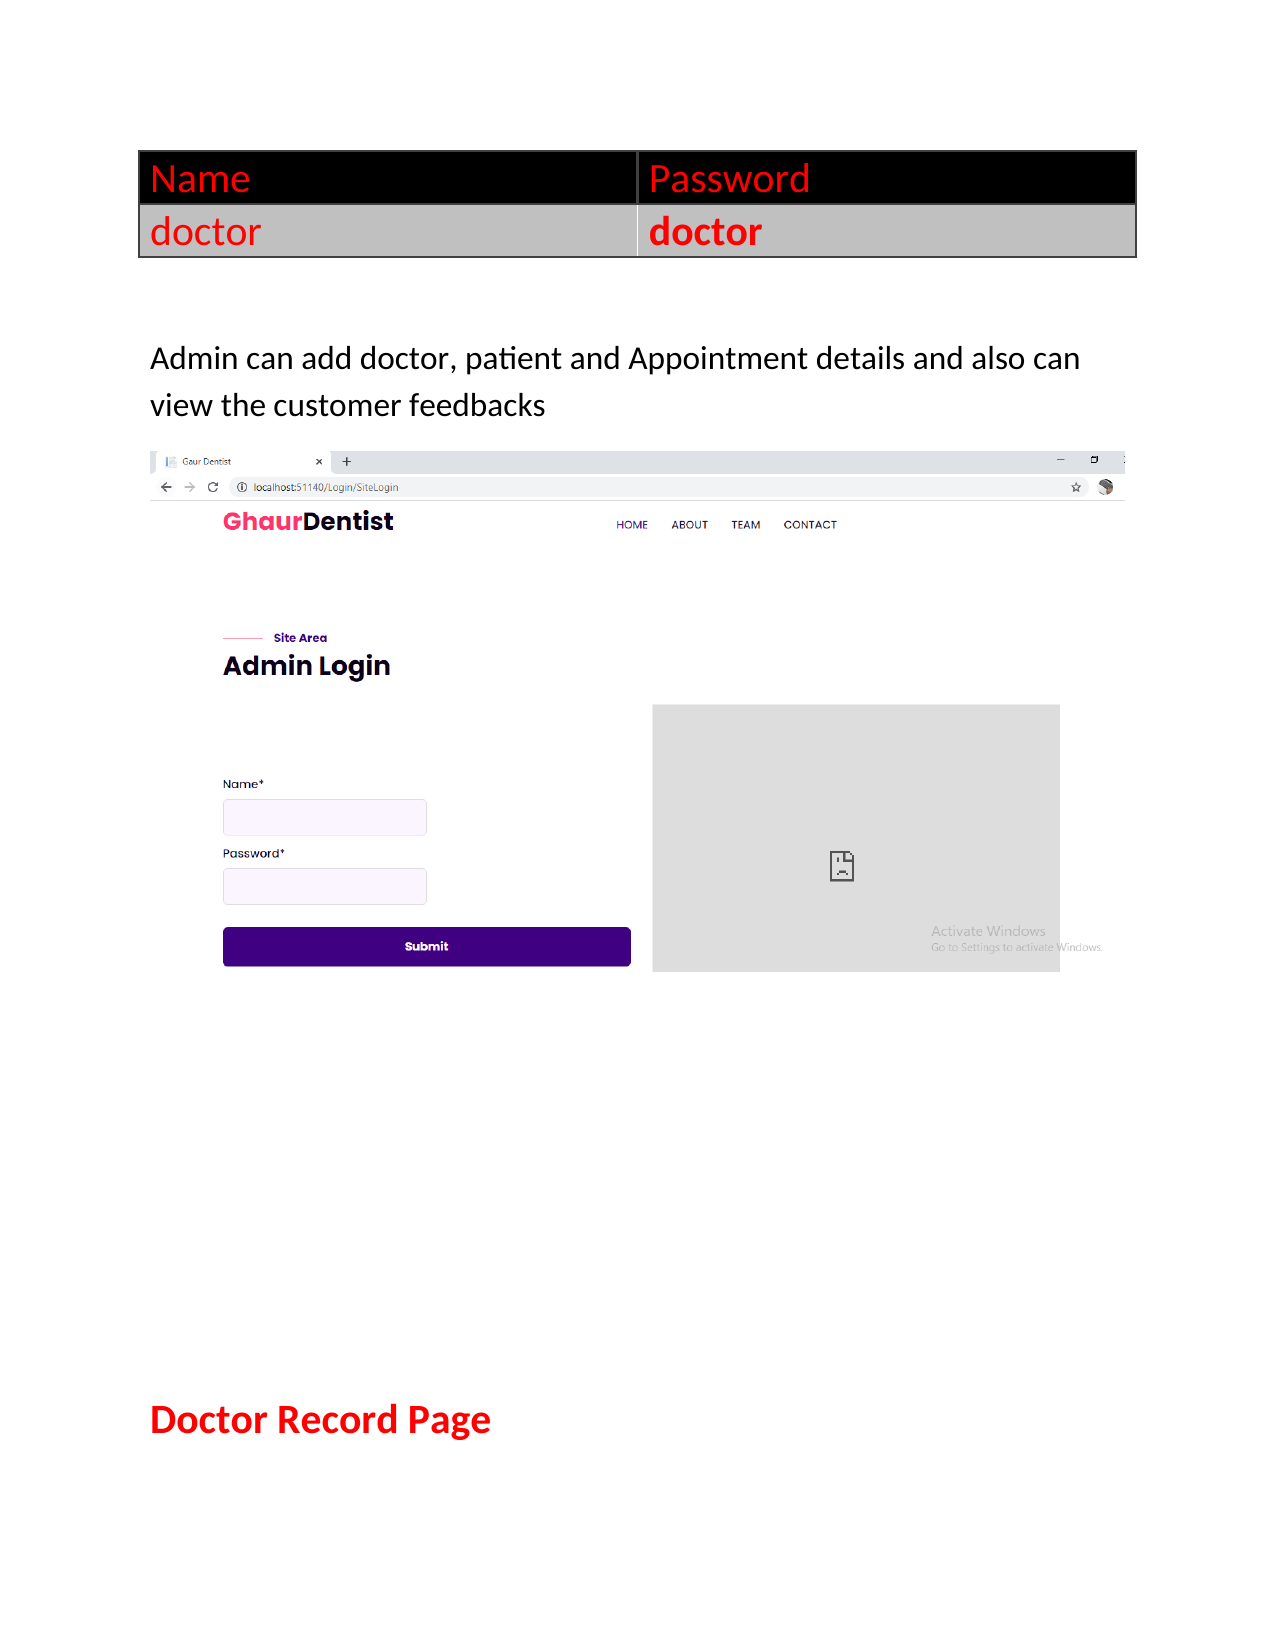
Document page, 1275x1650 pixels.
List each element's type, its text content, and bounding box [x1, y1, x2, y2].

table_cell doctor [638, 205, 1135, 256]
table_header Password [639, 152, 1135, 203]
table_cell doctor [140, 205, 637, 256]
picture [150, 451, 1125, 972]
text Doctor Record Page [150, 1393, 1125, 1444]
text Admin can add doctor, patient and Appointment details and also can view the customer feedbacks [150, 337, 1125, 425]
table_header Name [140, 152, 636, 203]
